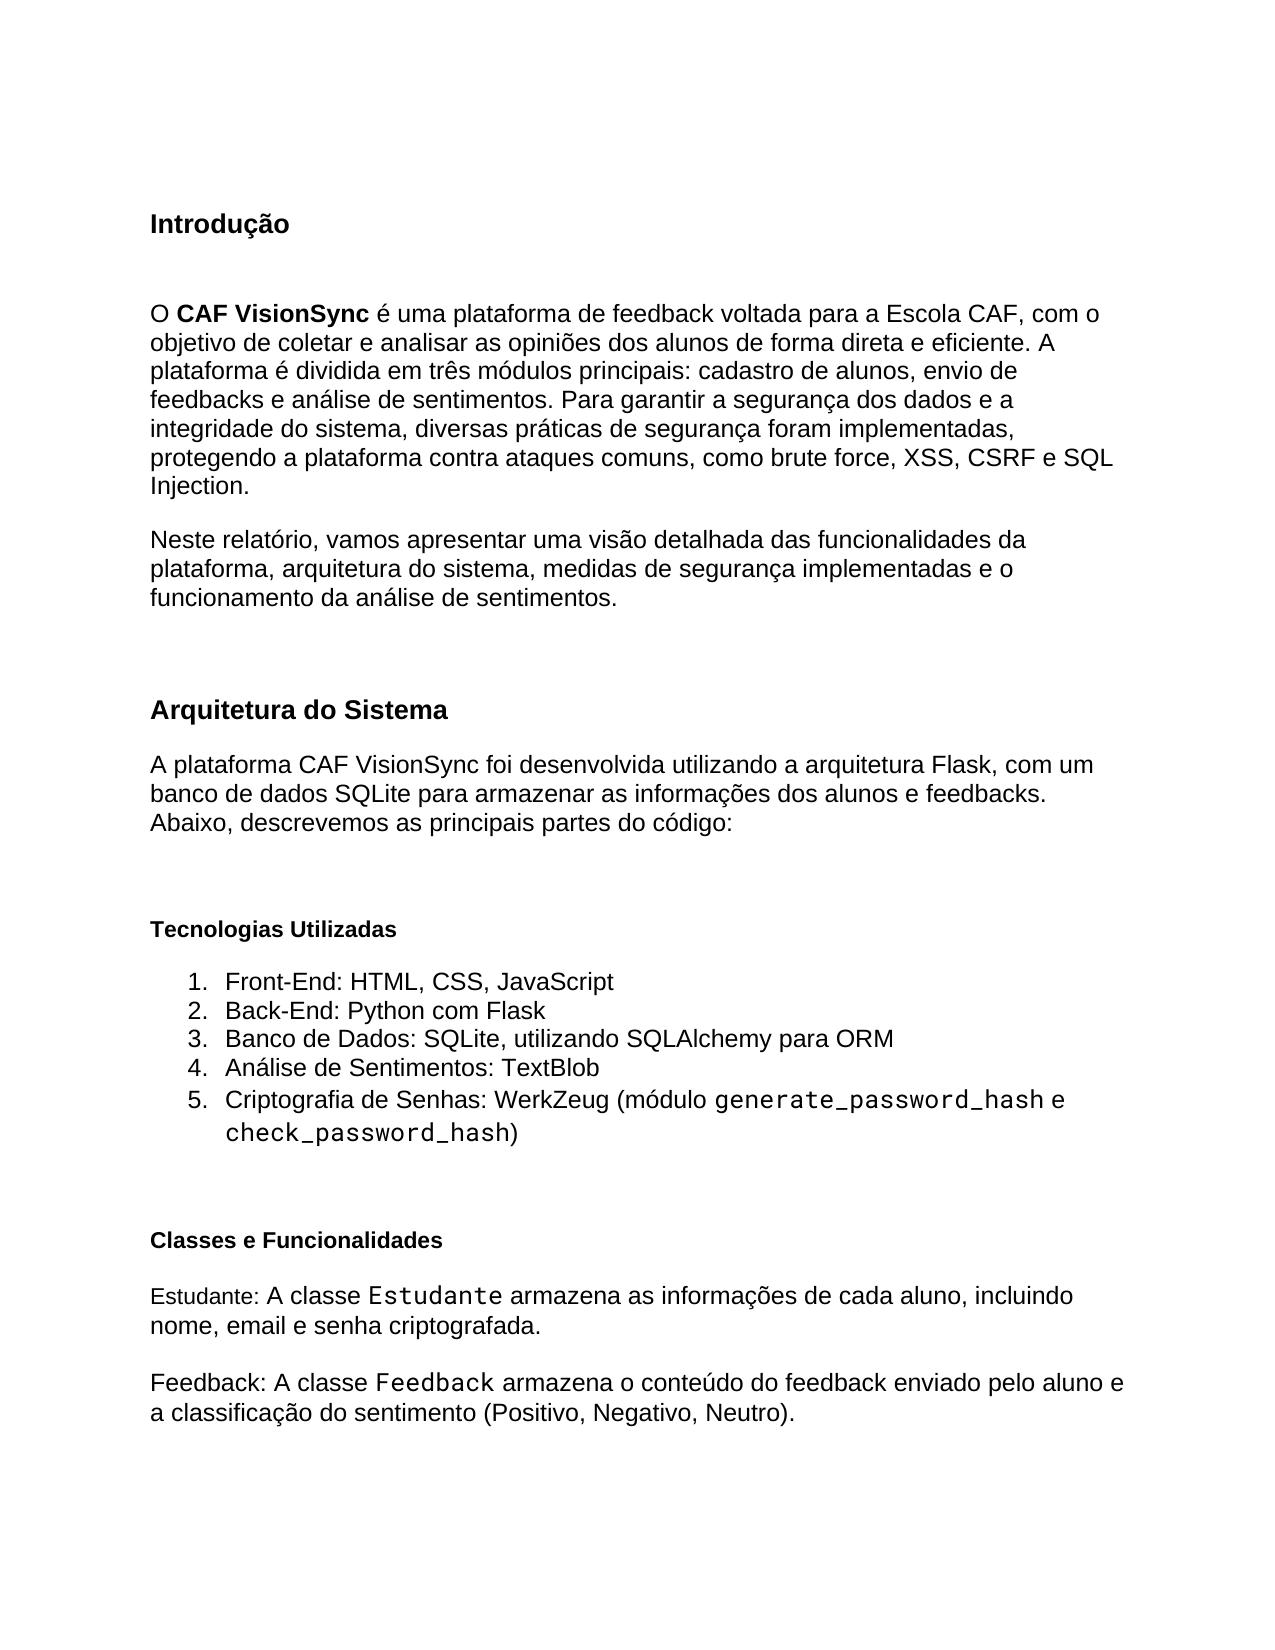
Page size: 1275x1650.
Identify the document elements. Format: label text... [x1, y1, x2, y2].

list Back-End: Python com Flask [187, 996, 1125, 1024]
text Estudante: A classe Estudante armazena as informações de cada aluno, incluindo nome, email e senha criptografada. [150, 1278, 1125, 1340]
list Criptografia de Senhas: WerkZeug (módulo generate_password_hash e check_password_hash) [187, 1082, 1125, 1148]
subtitle Tecnologias Utilizadas [150, 916, 1125, 942]
text O CAF VisionSync é uma plataforma de feedback voltada para a Escola CAF, com o objetivo de coletar e analisar as opiniões dos alunos de forma direta e eficiente. A plataforma é dividida em três módulos principais: cadastro de alunos, envio de feedbacks e análise de sentimentos. Para garantir a segurança dos dados e a integridade do sistema, diversas práticas de segurança foram implementadas, protegendo a plataforma contra ataques comuns, como brute force, XSS, CSRF e SQL Injection. [150, 299, 1125, 500]
list Análise de Sentimentos: TextBlob [187, 1053, 1125, 1082]
list Front-End: HTML, CSS, JavaScript [187, 967, 1125, 996]
list Banco de Dados: SQLite, utilizando SQLAlchemy para ORM [187, 1024, 1125, 1053]
subtitle Classes e Funcionalidades [150, 1227, 1125, 1253]
text A plataforma CAF VisionSync foi desenvolvida utilizando a arquitetura Flask, com um banco de dados SQLite para armazenar as informações dos alunos e feedbacks. Abaixo, descrevemos as principais partes do código: [150, 751, 1125, 837]
text Neste relatório, vamos apresentar uma visão detalhada das funcionalidades da plataforma, arquitetura do sistema, medidas de segurança implementadas e o funcionamento da análise de sentimentos. [150, 525, 1125, 611]
subtitle Introdução [150, 208, 1125, 239]
text Feedback: A classe Feedback armazena o conteúdo do feedback enviado pelo aluno e a classificação do sentimento (Positivo, Negativo, Neutro). [150, 1365, 1125, 1427]
subtitle Arquitetura do Sistema [150, 694, 1125, 726]
